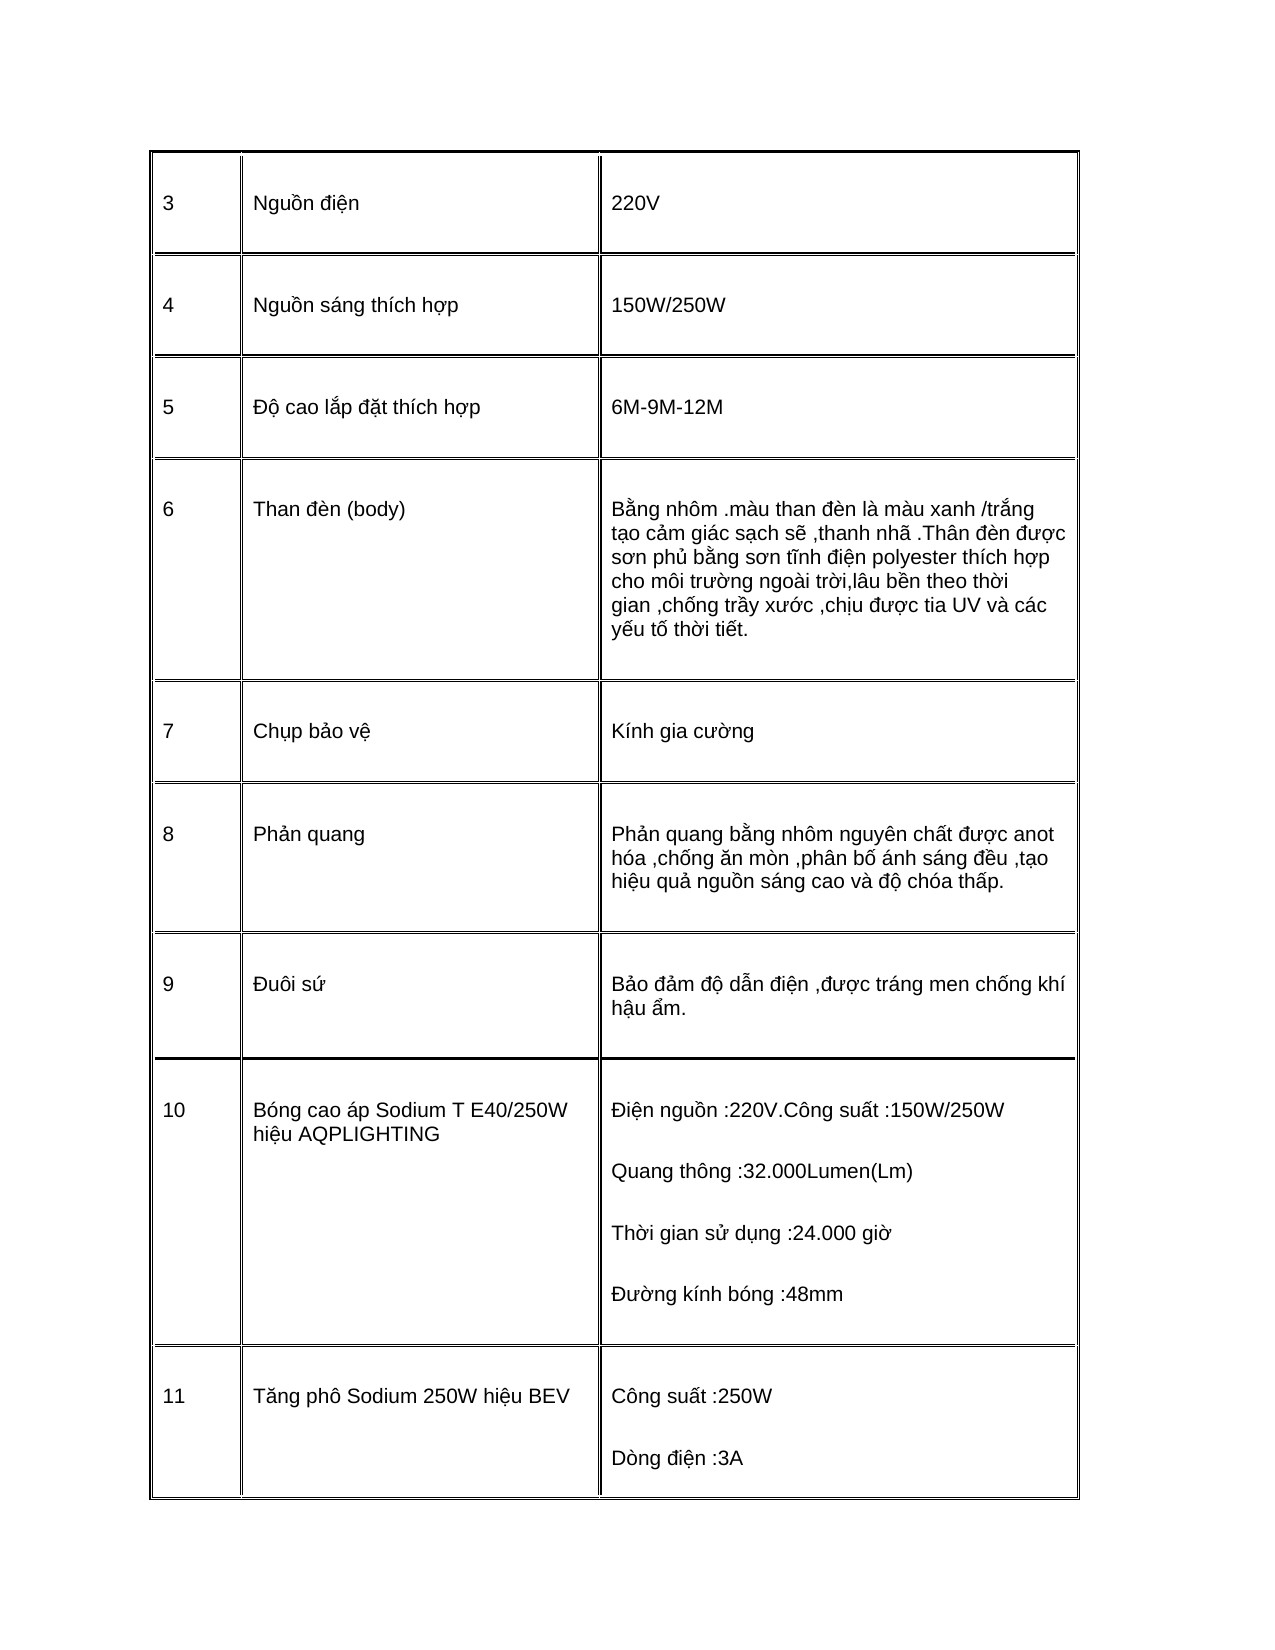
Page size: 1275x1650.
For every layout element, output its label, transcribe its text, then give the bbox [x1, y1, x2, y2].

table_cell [242, 1344, 600, 1497]
table_cell Bảo đảm độ dẫn điện ,được tráng men chống khí hậu ẩm. [600, 931, 1078, 1057]
table_cell 150W/250W [602, 252, 1077, 354]
table_cell Phản quang [243, 784, 598, 931]
table_cell 8 [151, 781, 242, 931]
table_cell Bóng cao áp Sodium T E40/250W hiệu AQPLIGHTING [243, 1060, 598, 1343]
table_cell Than đèn (body) [243, 460, 598, 678]
table_cell Chụp bảo vệ [243, 682, 598, 781]
table_cell Nguồn điện [242, 152, 600, 252]
table_cell Kính gia cường [602, 679, 1077, 781]
table_cell 6M-9M-12M [602, 354, 1077, 457]
table_cell Độ cao lắp đặt thích hợp [243, 358, 598, 457]
table_cell 11 [153, 1344, 242, 1497]
table_cell Phản quang bằng nhôm nguyên chất được anot hóa ,chống ăn mòn ,phân bố ánh sáng đều ,tạo hiệu quả nguồn sáng cao và độ chóa thấp. [600, 781, 1078, 931]
table_cell Nguồn sáng thích hợp [243, 256, 598, 354]
table_cell 220V [600, 153, 1077, 252]
table_cell Điện nguồn :220V.Công suất :150W/250W Quang thông :32.000Lumen(Lm) Thời gian sử dụng :24.000 giờ Đường kính bóng :48mm [602, 1057, 1077, 1343]
table_cell 4 [153, 252, 240, 354]
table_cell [600, 1344, 1077, 1497]
table_cell 6 [151, 457, 242, 678]
table_cell 5 [153, 354, 240, 457]
table_cell 7 [153, 679, 240, 781]
table_cell 10 [153, 1057, 240, 1343]
table_cell Bằng nhôm .màu than đèn là màu xanh /trắng tạo cảm giác sạch sẽ ,thanh nhã .Thân đèn được sơn phủ bằng sơn tĩnh điện polyester thích hợp cho môi trường ngoài trời,lâu bền theo thời gian ,chống trầy xước ,chịu được tia UV và các yếu tố thời tiết. [600, 457, 1078, 678]
table_cell 3 [153, 153, 242, 252]
table_cell 9 [151, 931, 242, 1057]
table_cell Đuôi sứ [243, 934, 598, 1057]
